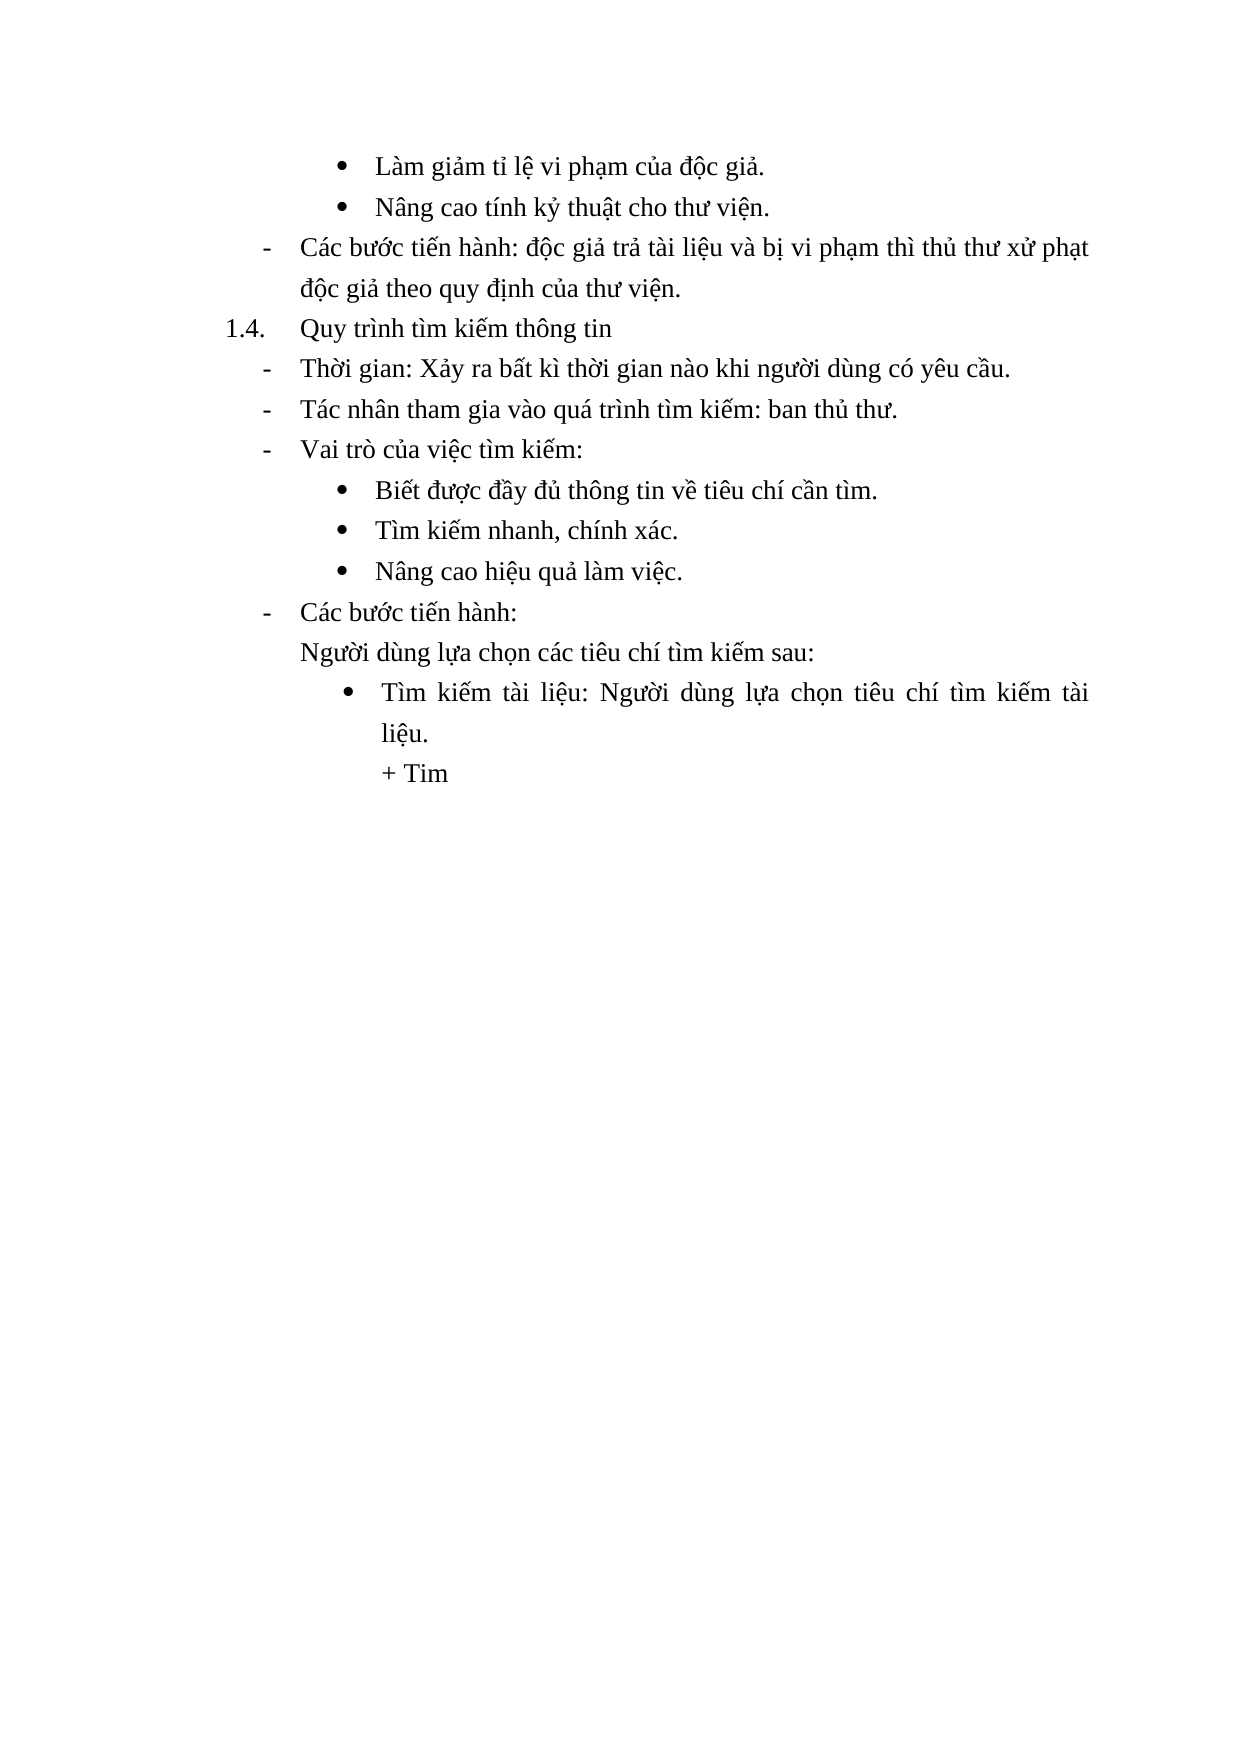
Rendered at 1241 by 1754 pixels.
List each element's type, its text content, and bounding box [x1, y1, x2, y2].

list Nâng cao tính kỷ thuật cho thư viện. [337, 191, 1090, 222]
list Các bước tiến hành: [262, 596, 1090, 627]
list Vai trò của việc tìm kiếm: [262, 433, 1090, 464]
list Quy trình tìm kiếm thông tin [225, 312, 1090, 343]
list Làm giảm tỉ lệ vi phạm của độc giả. [337, 150, 1090, 181]
list Tìm kiếm nhanh, chính xác. [337, 514, 1090, 546]
list Các bước tiến hành: độc giả trả tài liệu và bị vi phạm thì thủ thư xử phạt độc giả theo quy định của thư viện. [262, 231, 1090, 303]
list Tác nhân tham gia vào quá trình tìm kiếm: ban thủ thư. [262, 393, 1090, 424]
list + Tim [381, 757, 1090, 788]
list Người dùng lựa chọn các tiêu chí tìm kiếm sau: [300, 636, 1090, 667]
list Tìm kiếm tài liệu: Người dùng lựa chọn tiêu chí tìm kiếm tài liệu. [344, 676, 1090, 748]
list Biết được đầy đủ thông tin về tiêu chí cần tìm. [337, 474, 1090, 505]
list Nâng cao hiệu quả làm việc. [337, 555, 1090, 586]
list Thời gian: Xảy ra bất kì thời gian nào khi người dùng có yêu cầu. [262, 352, 1090, 384]
